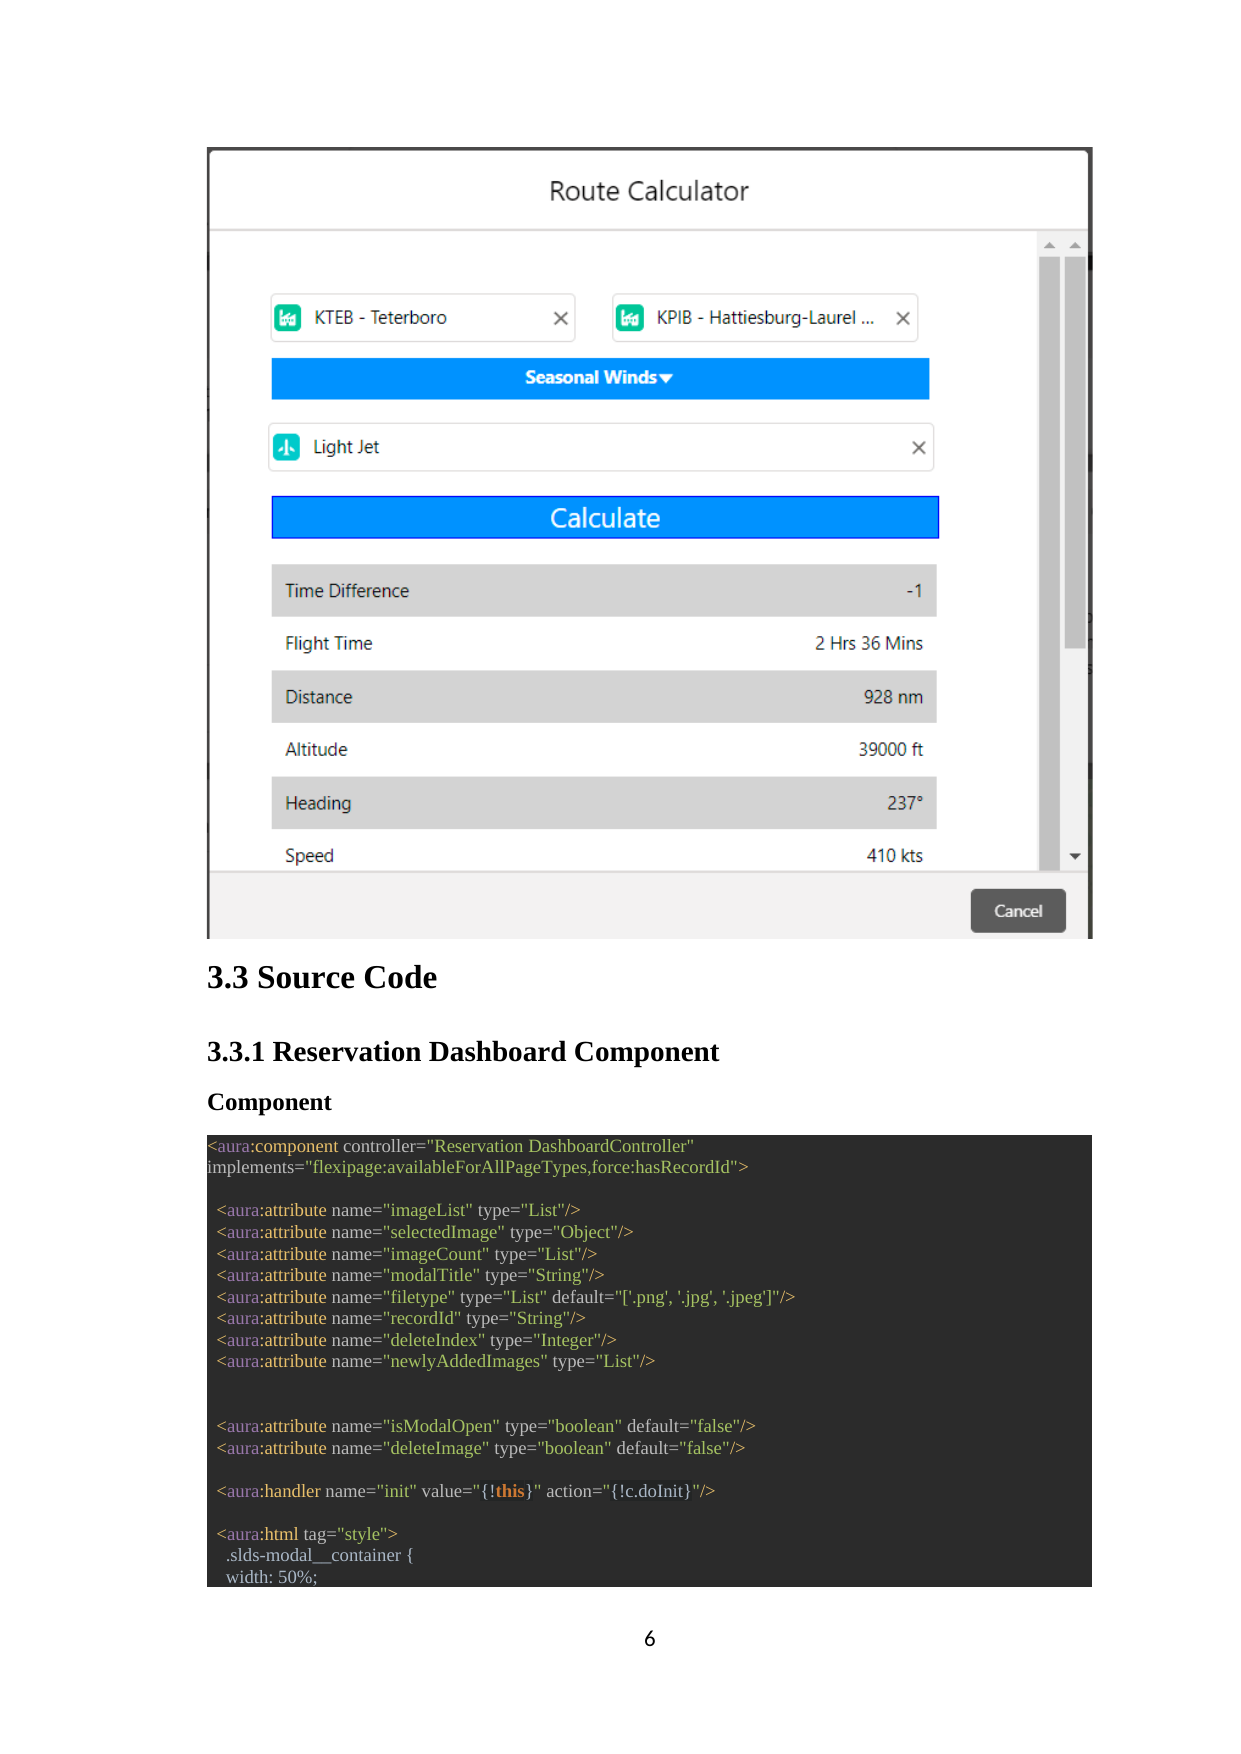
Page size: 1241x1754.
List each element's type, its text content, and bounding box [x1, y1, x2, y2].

picture [206, 147, 1093, 939]
subtitle 3.3 Source Code [207, 957, 1092, 996]
text 3.3.1 Reservation Dashboard Component [207, 1034, 1092, 1068]
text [207, 1135, 1092, 1587]
text Component [207, 1087, 1092, 1116]
